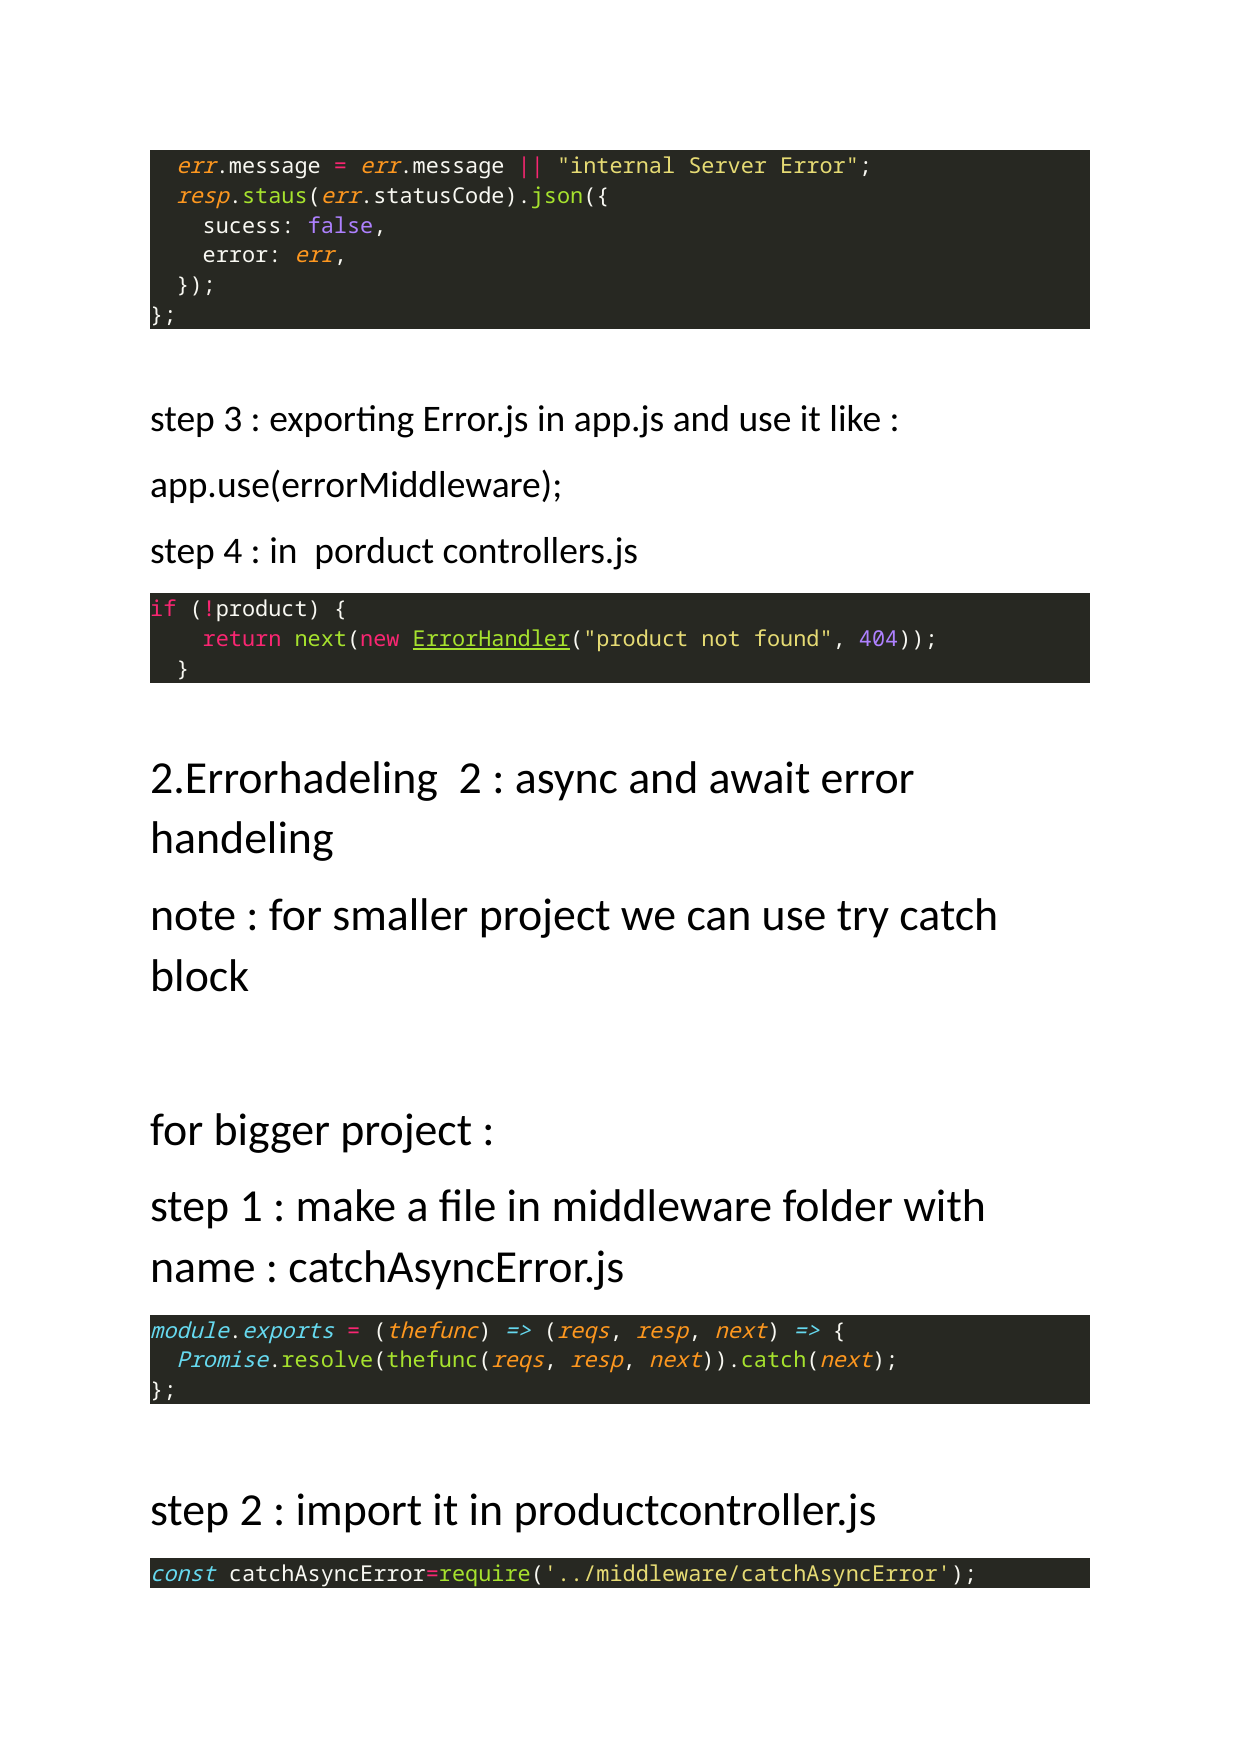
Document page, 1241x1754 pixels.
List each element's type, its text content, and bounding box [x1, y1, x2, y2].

text }; [150, 299, 1090, 329]
text err.message = err.message || "internal Server Error"; [150, 150, 1090, 180]
text step 4 : in porduct controllers.js [150, 527, 1090, 573]
text step 2 : import it in productcontroller.js [150, 1481, 1090, 1537]
text return next(new ErrorHandler("product not found", 404)); [150, 623, 1090, 653]
text step 1 : make a file in middleware folder with name : catchAsyncError.js [150, 1177, 1090, 1294]
text }); [150, 269, 1090, 299]
text const catchAsyncError=require('../middleware/catchAsyncError'); [150, 1558, 1090, 1588]
text step 3 : exporting Error.js in app.js and use it like : [150, 395, 1090, 441]
text Promise.resolve(thefunc(reqs, resp, next)).catch(next); [150, 1344, 1090, 1374]
text if (!product) { [150, 593, 1090, 623]
text error: err, [150, 239, 1090, 269]
text sucess: false, [150, 209, 1090, 239]
text module.exports = (thefunc) => (reqs, resp, next) => { [150, 1315, 1090, 1344]
text } [150, 653, 1090, 683]
text }; [150, 1374, 1090, 1404]
text resp.staus(err.statusCode).json({ [150, 180, 1090, 209]
text app.use(errorMiddleware); [150, 461, 1090, 507]
text 2.Errorhadeling 2 : async and await error handeling [150, 749, 1090, 865]
text note : for smaller project we can use try catch block [150, 886, 1090, 1002]
text for bigger project : [150, 1100, 1090, 1156]
